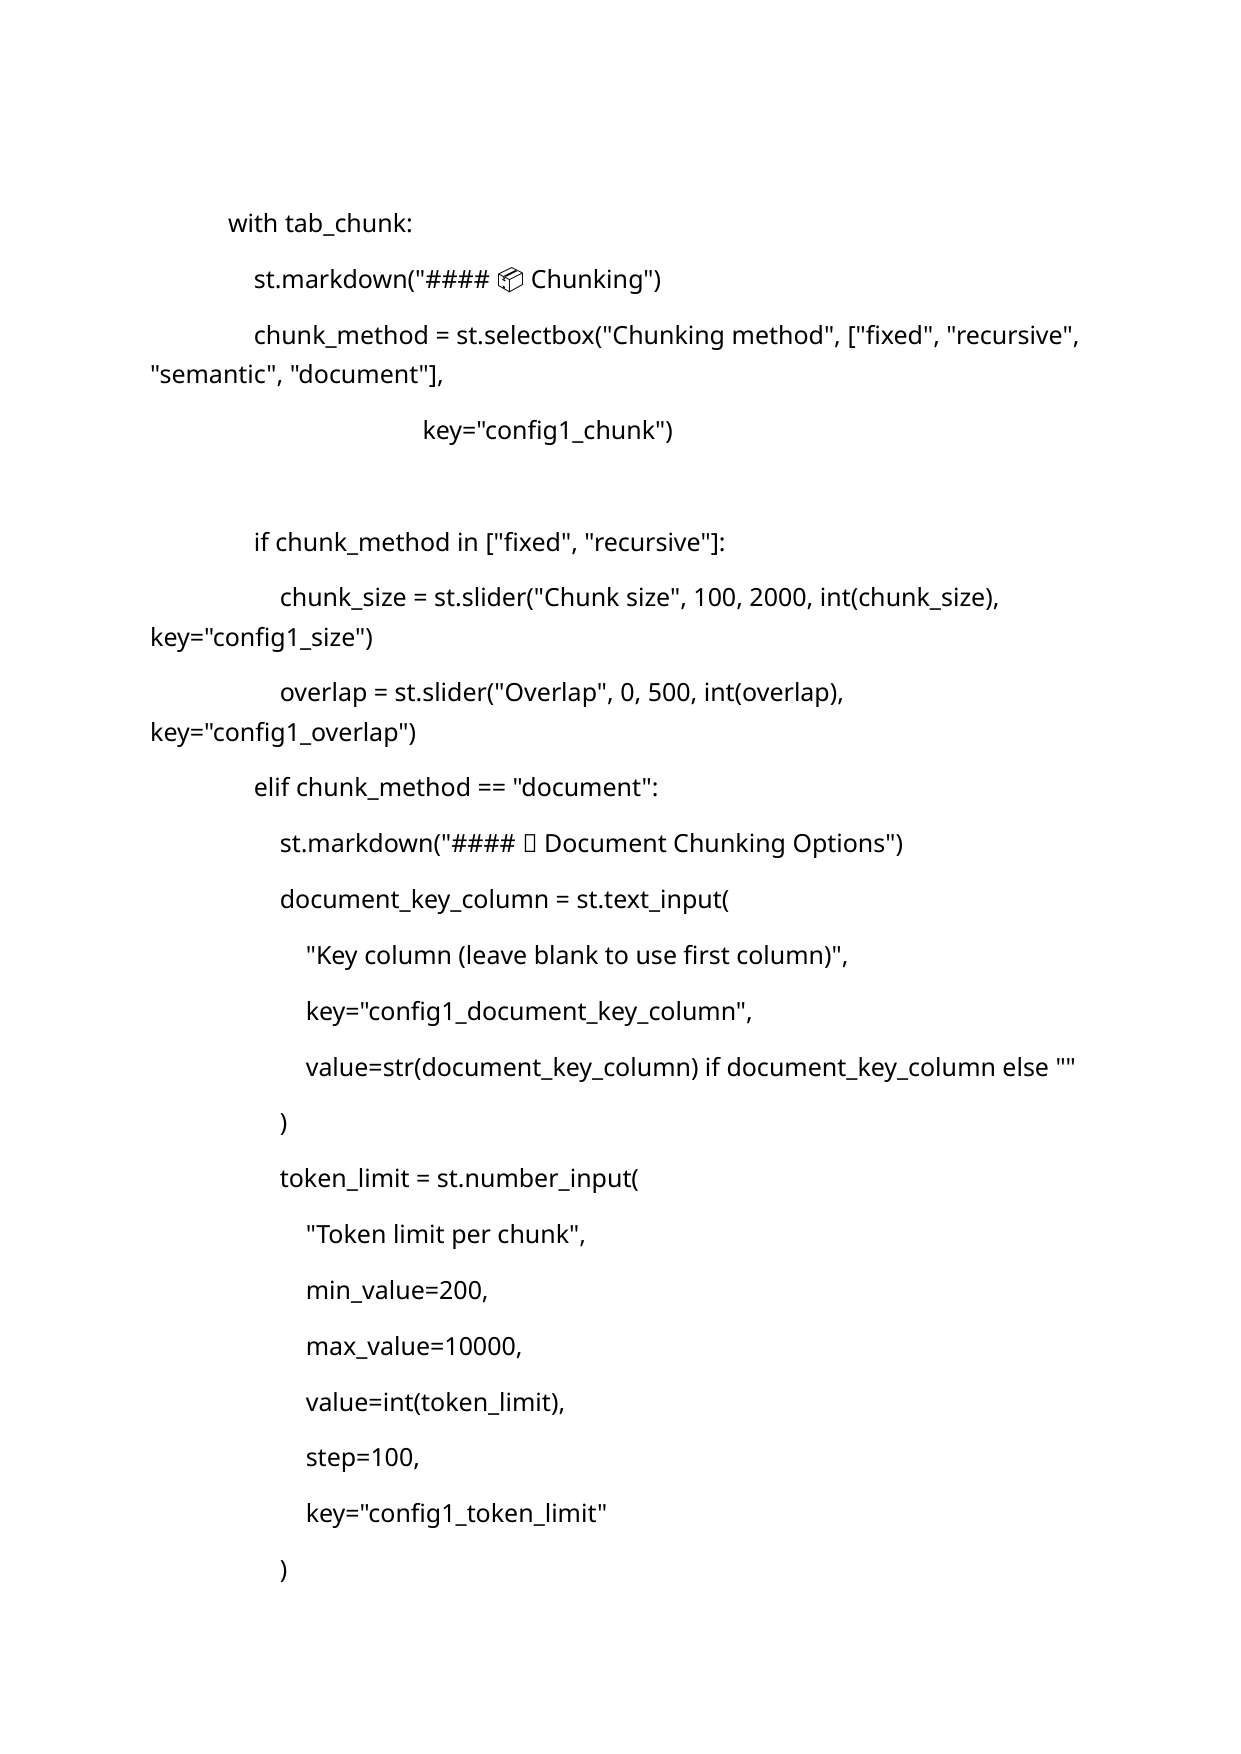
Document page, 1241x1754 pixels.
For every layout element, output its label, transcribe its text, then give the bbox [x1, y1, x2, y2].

text token_limit = st.number_input( [150, 1161, 1090, 1195]
text with tab_chunk: [150, 206, 1090, 240]
text st.markdown("#### 📄 Document Chunking Options") [150, 826, 1090, 860]
text document_key_column = st.text_input( [150, 882, 1090, 916]
text elif chunk_method == "document": [150, 770, 1090, 804]
text "Key column (leave blank to use first column)", [150, 937, 1090, 972]
text key="config1_token_limit" [150, 1496, 1090, 1530]
text if chunk_method in ["fixed", "recursive"]: [150, 524, 1090, 558]
text value=int(token_limit), [150, 1384, 1090, 1418]
text chunk_size = st.slider("Chunk size", 100, 2000, int(chunk_size), key="config1_size") [150, 580, 1090, 653]
text overlap = st.slider("Overlap", 0, 500, int(overlap), key="config1_overlap") [150, 675, 1090, 748]
text key="config1_document_key_column", [150, 993, 1090, 1027]
text min_value=200, [150, 1272, 1090, 1307]
text ) [150, 1552, 1090, 1586]
text key="config1_chunk") [150, 412, 1090, 447]
text st.markdown("#### 📦 Chunking") [150, 262, 1090, 296]
text ) [150, 1105, 1090, 1139]
text "Token limit per chunk", [150, 1217, 1090, 1251]
text value=str(document_key_column) if document_key_column else "" [150, 1049, 1090, 1083]
text chunk_method = st.selectbox("Chunking method", ["fixed", "recursive", "semantic", "document"], [150, 317, 1090, 391]
text max_value=10000, [150, 1328, 1090, 1362]
text step=100, [150, 1440, 1090, 1474]
